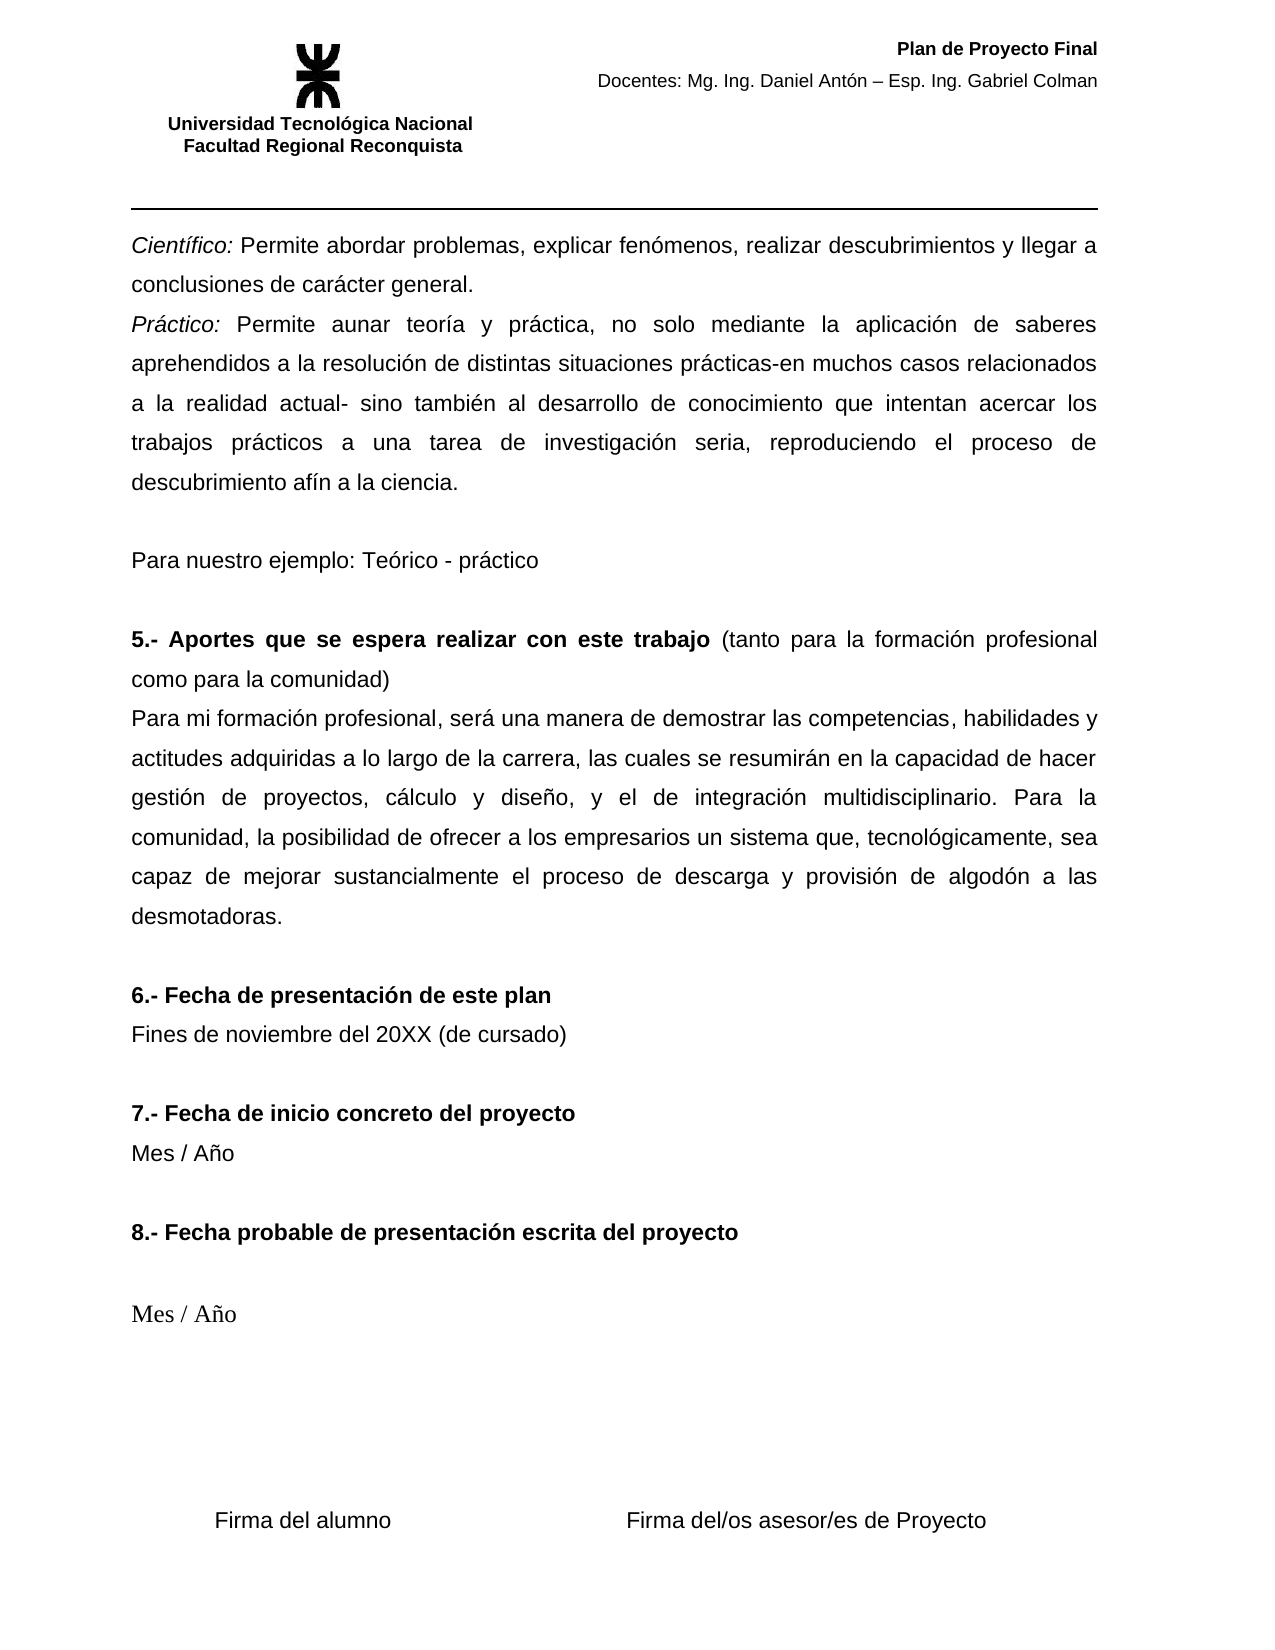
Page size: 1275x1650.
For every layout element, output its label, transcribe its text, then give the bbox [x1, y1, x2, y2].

text Mes / Año [131, 1139, 1098, 1166]
text 6.- Fecha de presentación de este plan [131, 982, 1098, 1008]
text Fines de noviembre del 20XX (de cursado) [131, 1021, 1098, 1047]
text 8.- Fecha probable de presentación escrita del proyecto [131, 1218, 1098, 1245]
text Para nuestro ejemplo: Teórico - práctico [131, 547, 1098, 574]
text Para mi formación profesional, será una manera de demostrar las competencias, habilidades y actitudes adquiridas a lo largo de la carrera, las cuales se resumirán en la capacidad de hacer gestión de proyectos, cálculo y diseño, y el de integración multidisciplinario. Para la comunidad, la posibilidad de ofrecer a los empresarios un sistema que, tecnológicamente, sea capaz de mejorar sustancialmente el proceso de descarga y provisión de algodón a las desmotadoras. [131, 705, 1098, 929]
text Científico: Permite abordar problemas, explicar fenómenos, realizar descubrimientos y llegar a conclusiones de carácter general. [131, 232, 1098, 297]
text 5.- Aportes que se espera realizar con este trabajo (tanto para la formación profesional como para la comunidad) [131, 626, 1098, 692]
picture [281, 35, 357, 110]
text 7.- Fecha de inicio concreto del proyecto [131, 1100, 1098, 1126]
text Práctico: Permite aunar teoría y práctica, no solo mediante la aplicación de saberes aprehendidos a la resolución de distintas situaciones prácticas-en muchos casos relacionados a la realidad actual- sino también al desarrollo de conocimiento que intentan acercar los trabajos prácticos a una tarea de investigación seria, reproduciendo el proceso de descubrimiento afín a la ciencia. [131, 311, 1098, 495]
text Mes / Año [131, 1258, 1098, 1327]
